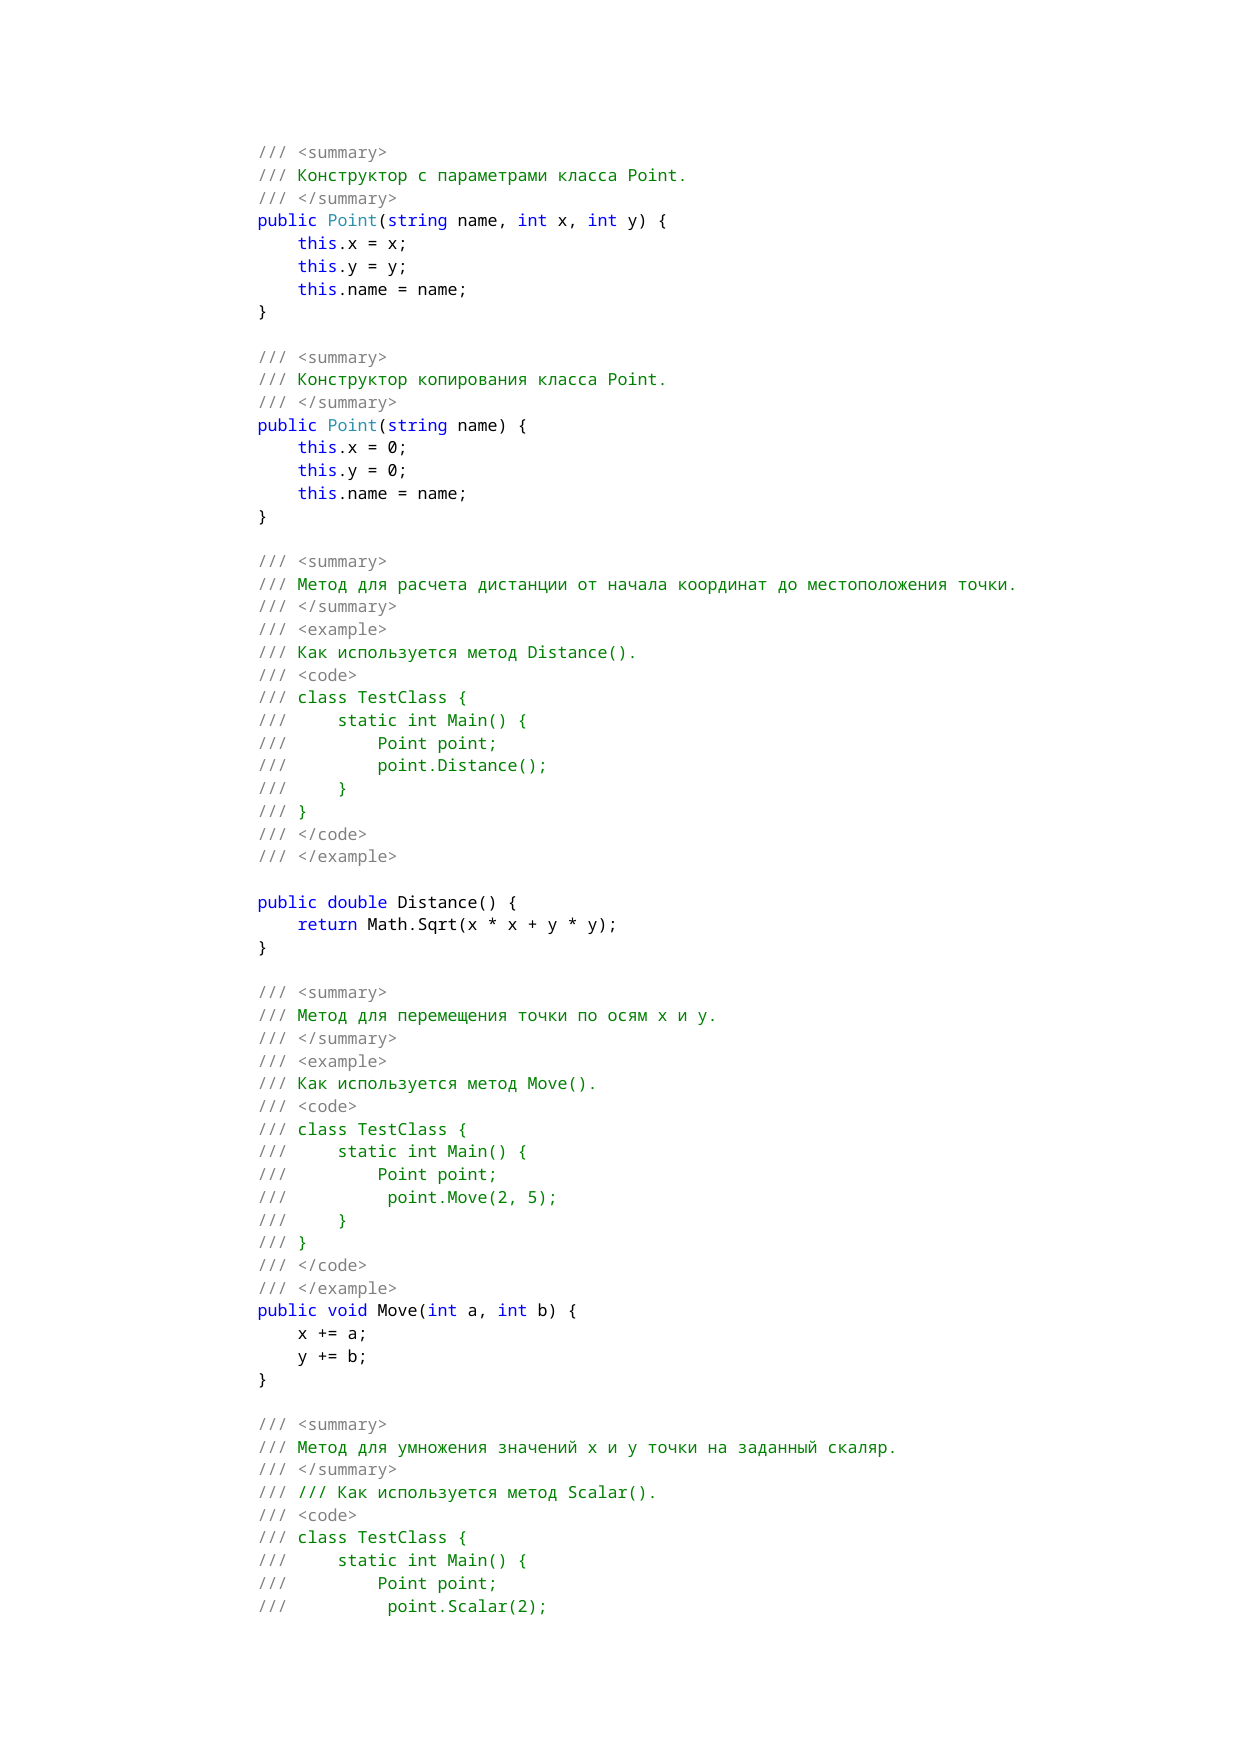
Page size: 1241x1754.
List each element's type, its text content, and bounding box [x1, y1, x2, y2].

text /// point.Move(2, 5); [177, 1185, 1152, 1208]
text /// </summary> [177, 1458, 1152, 1481]
text public double Distance() { [177, 890, 1152, 913]
text /// </code> [177, 1253, 1152, 1276]
text /// Конструктор копирования класса Point. [177, 368, 1152, 391]
text /// <code> [177, 663, 1152, 686]
text } [177, 1367, 1152, 1390]
text /// class TestClass { [177, 1526, 1152, 1549]
text /// </summary> [177, 595, 1152, 618]
text /// </code> [177, 822, 1152, 845]
text x += a; [177, 1322, 1152, 1344]
text /// } [177, 777, 1152, 799]
text /// <code> [177, 1094, 1152, 1117]
text /// <summary> [177, 981, 1152, 1004]
text this.x = 0; [177, 436, 1152, 459]
text /// point.Distance(); [177, 754, 1152, 777]
text this.y = 0; [177, 459, 1152, 481]
text /// <summary> [177, 141, 1152, 163]
text /// class TestClass { [177, 1117, 1152, 1140]
text /// <summary> [177, 345, 1152, 368]
text /// Конструктор с параметрами класса Point. [177, 163, 1152, 186]
text /// /// Как используется метод Scalar(). [177, 1481, 1152, 1503]
text /// } [177, 1208, 1152, 1231]
text /// </summary> [177, 186, 1152, 209]
text } [177, 504, 1152, 527]
text /// static int Main() { [177, 1549, 1152, 1571]
text /// Как используется метод Distance(). [177, 640, 1152, 663]
text /// Point point; [177, 731, 1152, 754]
text /// </example> [177, 1276, 1152, 1299]
text /// } [177, 799, 1152, 822]
text /// <example> [177, 618, 1152, 640]
text /// Point point; [177, 1163, 1152, 1185]
text /// <example> [177, 1049, 1152, 1072]
text /// Как используется метод Move(). [177, 1072, 1152, 1094]
text /// </summary> [177, 391, 1152, 413]
text /// <summary> [177, 1412, 1152, 1435]
text /// Метод для перемещения точки по осям х и у. [177, 1004, 1152, 1026]
text public Point(string name) { [177, 413, 1152, 436]
text } [177, 300, 1152, 322]
text this.name = name; [177, 481, 1152, 504]
text /// Метод для расчета дистанции от начала координат до местоположения точки. [177, 572, 1152, 595]
text y += b; [177, 1344, 1152, 1367]
text /// Point point; [177, 1571, 1152, 1594]
text /// point.Scalar(2); [177, 1594, 1152, 1617]
text /// static int Main() { [177, 1140, 1152, 1163]
text /// } [177, 1231, 1152, 1253]
text /// </summary> [177, 1026, 1152, 1049]
text public Point(string name, int x, int y) { [177, 209, 1152, 232]
text public void Move(int a, int b) { [177, 1299, 1152, 1322]
text /// class TestClass { [177, 686, 1152, 708]
text this.y = y; [177, 254, 1152, 277]
text /// </example> [177, 845, 1152, 867]
text return Math.Sqrt(x * x + y * y); [177, 913, 1152, 936]
text this.x = x; [177, 232, 1152, 254]
text /// static int Main() { [177, 708, 1152, 731]
text /// <code> [177, 1503, 1152, 1526]
text /// <summary> [177, 549, 1152, 572]
text /// Метод для умножения значений х и у точки на заданный скаляр. [177, 1435, 1152, 1458]
text } [177, 936, 1152, 958]
text this.name = name; [177, 277, 1152, 300]
